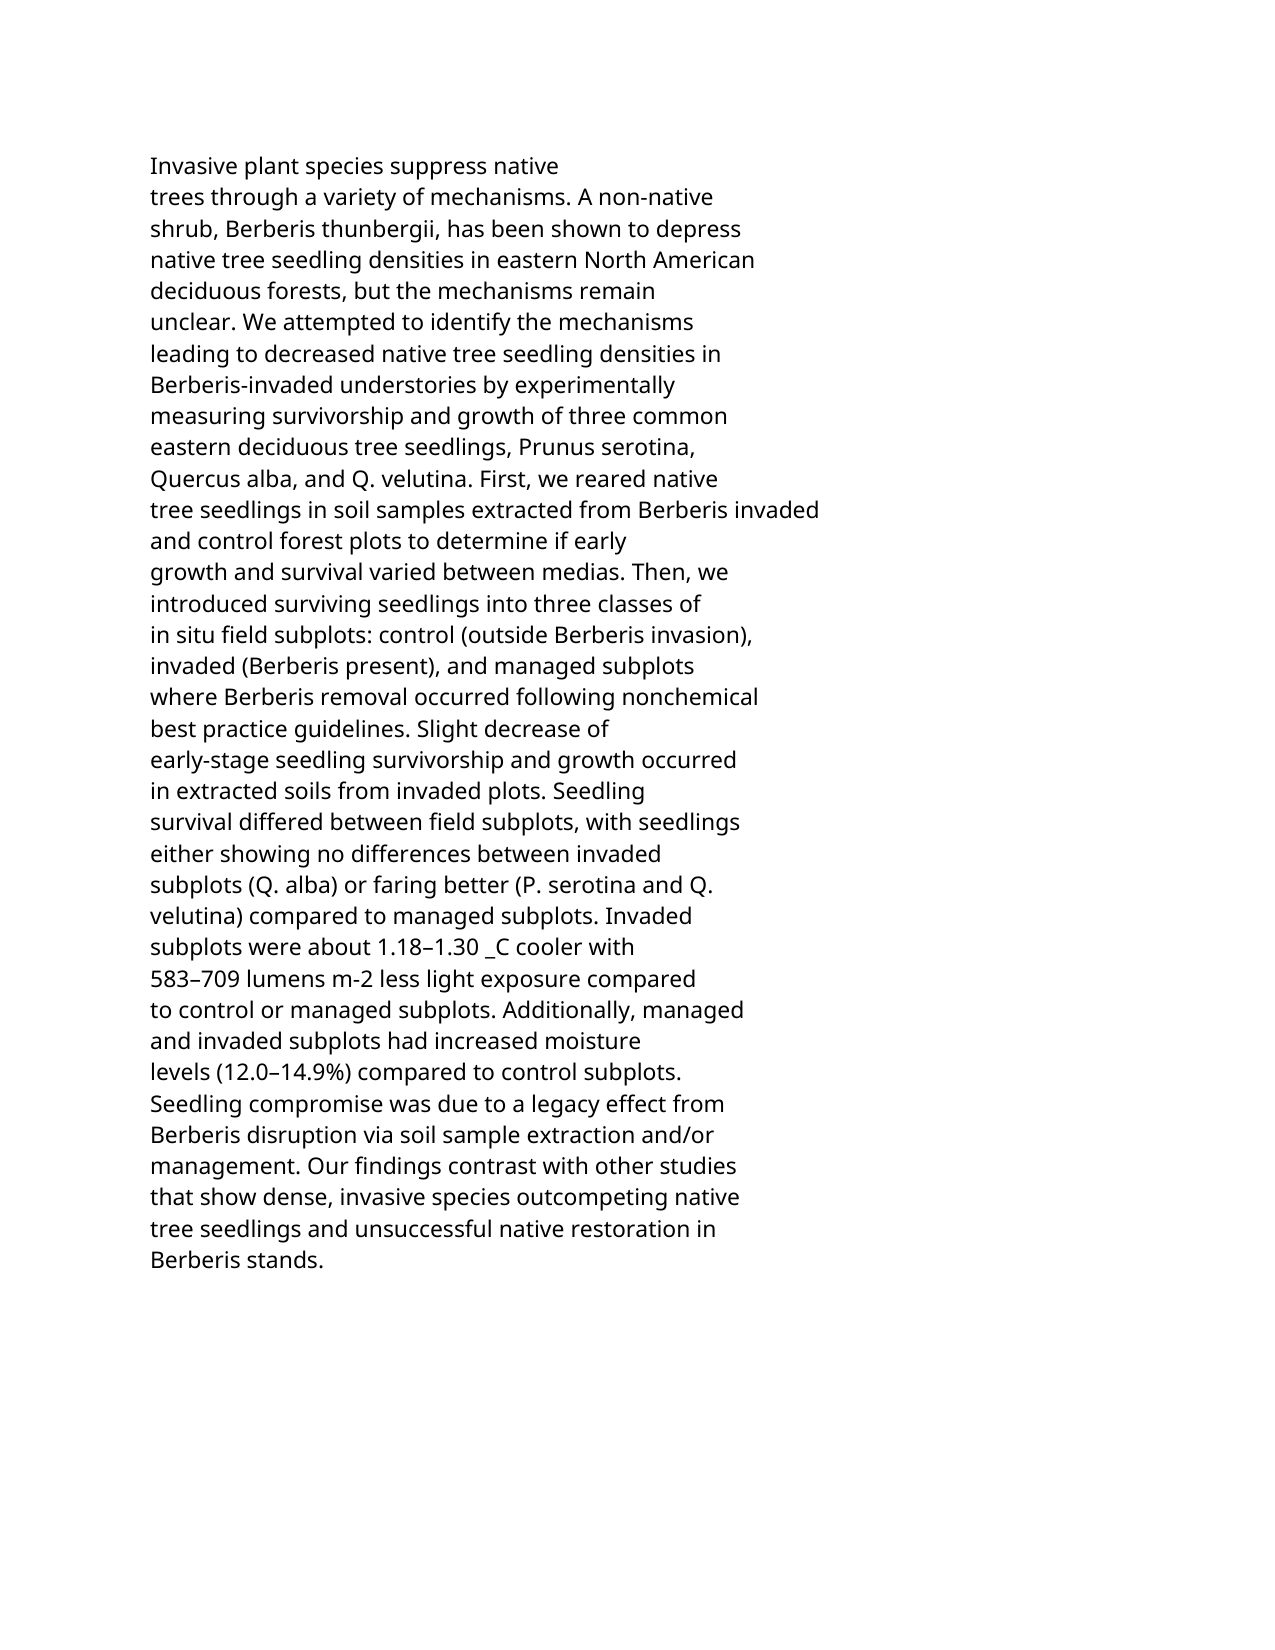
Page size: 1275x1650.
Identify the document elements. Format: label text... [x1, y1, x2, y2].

text eastern deciduous tree seedlings, Prunus serotina, [150, 431, 1125, 462]
text and control forest plots to determine if early [150, 525, 1125, 556]
text tree seedlings and unsuccessful native restoration in [150, 1212, 1125, 1244]
text in situ field subplots: control (outside Berberis invasion), [150, 619, 1125, 650]
text where Berberis removal occurred following nonchemical [150, 681, 1125, 712]
text leading to decreased native tree seedling densities in [150, 337, 1125, 369]
text measuring survivorship and growth of three common [150, 400, 1125, 431]
text in extracted soils from invaded plots. Seedling [150, 775, 1125, 806]
text survival differed between field subplots, with seedlings [150, 806, 1125, 837]
text levels (12.0–14.9%) compared to control subplots. [150, 1056, 1125, 1087]
text velutina) compared to managed subplots. Invaded [150, 900, 1125, 931]
text subplots were about 1.18–1.30 _C cooler with [150, 931, 1125, 962]
text native tree seedling densities in eastern North American [150, 244, 1125, 275]
text Invasive plant species suppress native [150, 150, 1125, 181]
text either showing no differences between invaded [150, 837, 1125, 869]
text introduced surviving seedlings into three classes of [150, 587, 1125, 619]
text Seedling compromise was due to a legacy effect from [150, 1087, 1125, 1119]
text subplots (Q. alba) or faring better (P. serotina and Q. [150, 869, 1125, 900]
text invaded (Berberis present), and managed subplots [150, 650, 1125, 681]
text growth and survival varied between medias. Then, we [150, 556, 1125, 587]
text unclear. We attempted to identify the mechanisms [150, 306, 1125, 337]
text early-stage seedling survivorship and growth occurred [150, 744, 1125, 775]
text management. Our findings contrast with other studies [150, 1150, 1125, 1181]
text trees through a variety of mechanisms. A non-native [150, 181, 1125, 212]
text Quercus alba, and Q. velutina. First, we reared native [150, 462, 1125, 494]
text to control or managed subplots. Additionally, managed [150, 994, 1125, 1025]
text Berberis disruption via soil sample extraction and/or [150, 1119, 1125, 1150]
text and invaded subplots had increased moisture [150, 1025, 1125, 1056]
text best practice guidelines. Slight decrease of [150, 712, 1125, 744]
text Berberis stands. [150, 1244, 1125, 1275]
text deciduous forests, but the mechanisms remain [150, 275, 1125, 306]
text Berberis-invaded understories by experimentally [150, 369, 1125, 400]
text tree seedlings in soil samples extracted from Berberis invaded [150, 494, 1125, 525]
text 583–709 lumens m-2 less light exposure compared [150, 962, 1125, 994]
text that show dense, invasive species outcompeting native [150, 1181, 1125, 1212]
text shrub, Berberis thunbergii, has been shown to depress [150, 212, 1125, 244]
